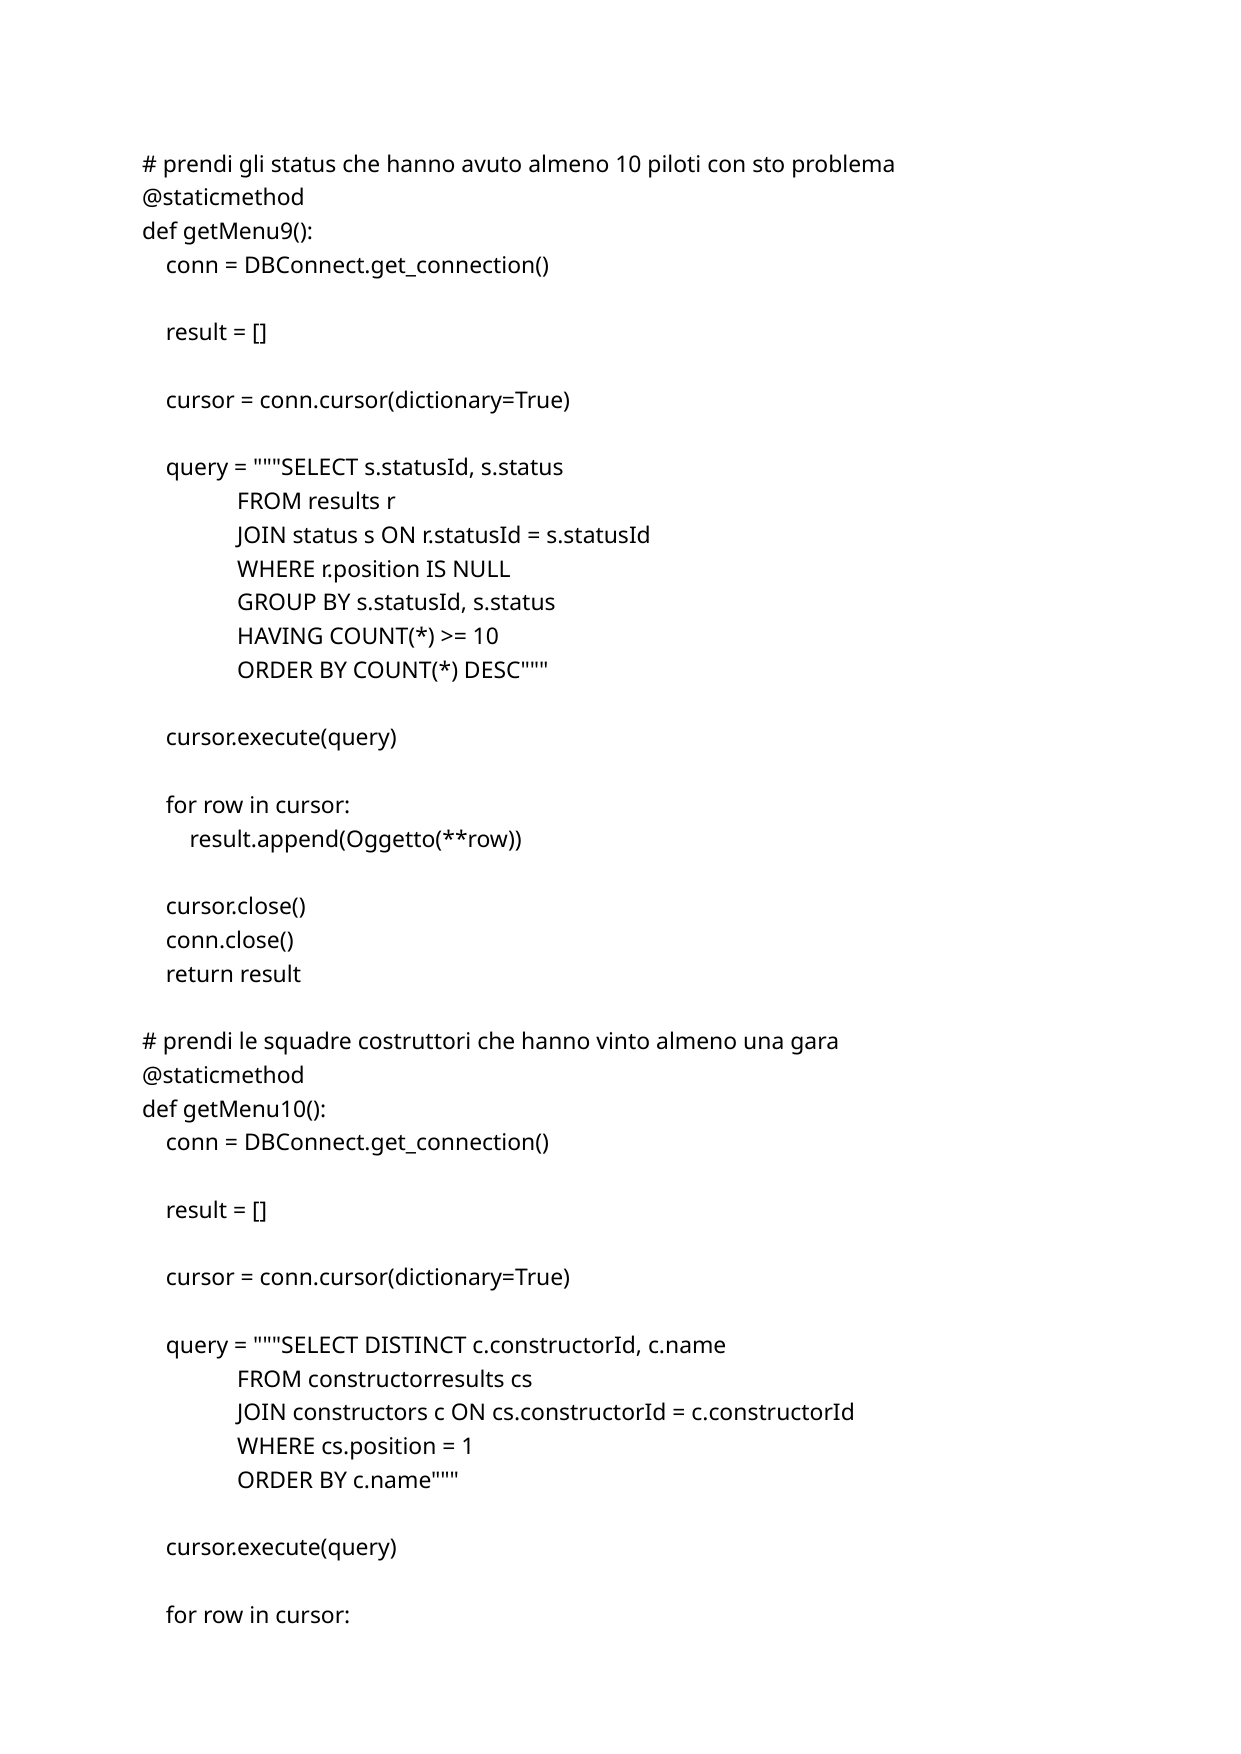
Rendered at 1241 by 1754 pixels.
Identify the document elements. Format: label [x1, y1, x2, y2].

text [118, 148, 1122, 1630]
